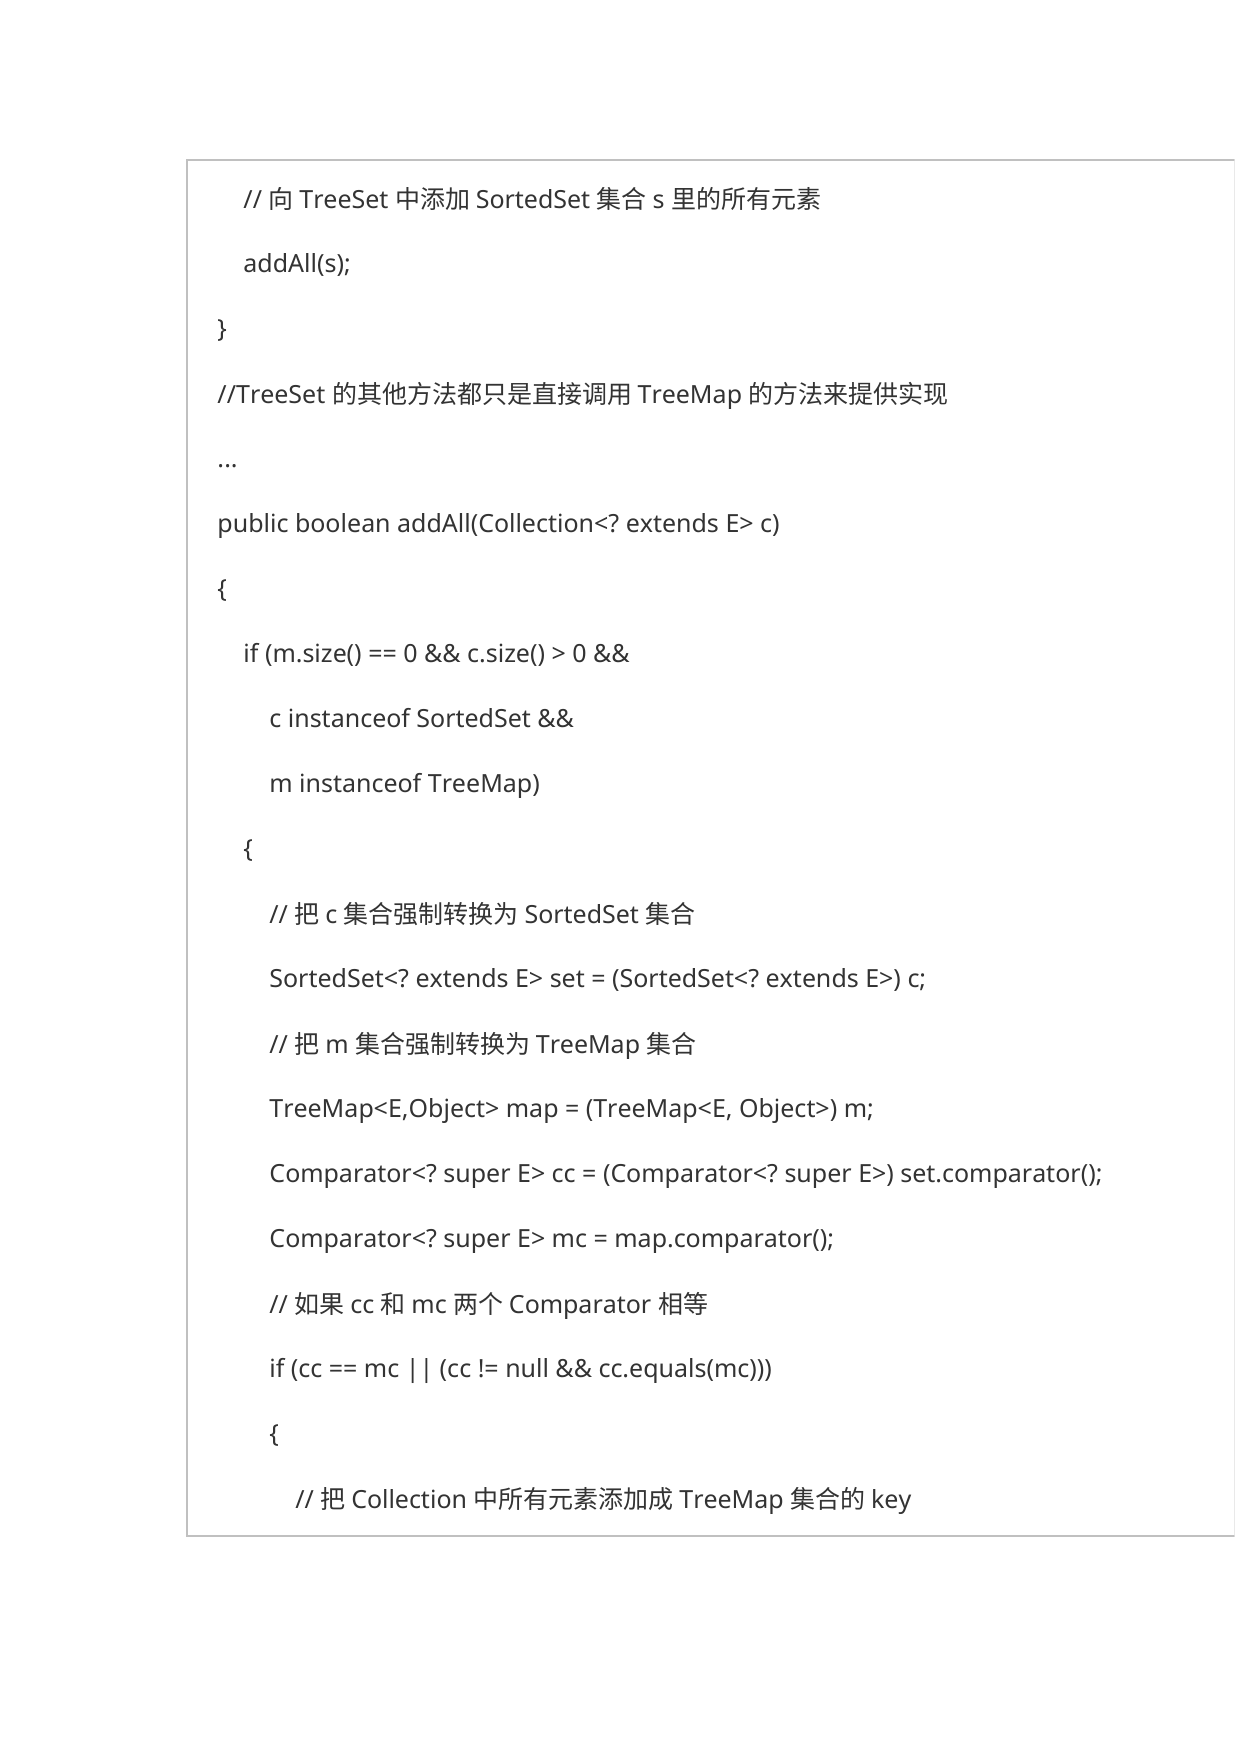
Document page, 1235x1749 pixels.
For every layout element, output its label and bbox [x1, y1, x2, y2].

table_header [188, 161, 1234, 1535]
